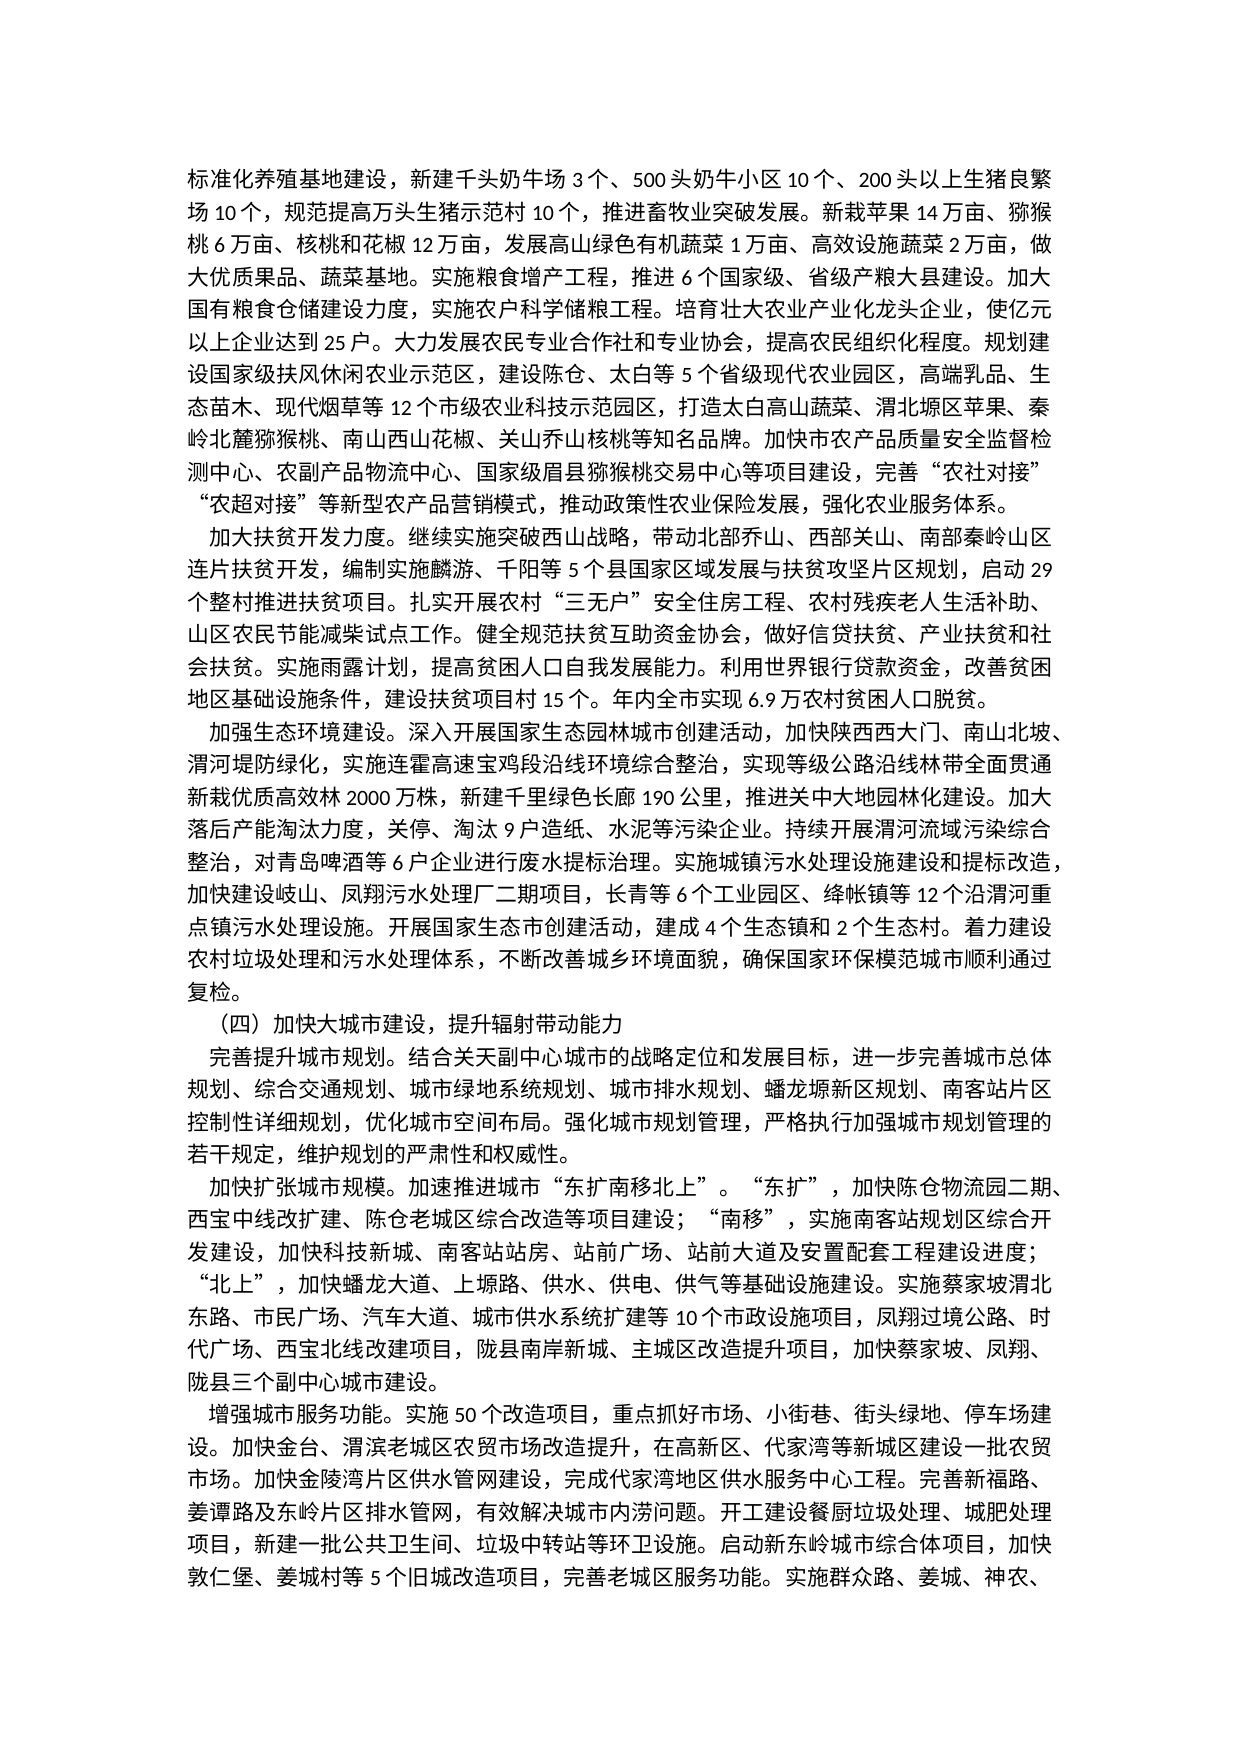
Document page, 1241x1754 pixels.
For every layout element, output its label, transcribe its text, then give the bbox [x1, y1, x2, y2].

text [187, 1397, 1053, 1592]
text 完善提升城市规划。结合关天副中心城市的战略定位和发展目标，进一步完善城市总体规划、综合交通规划、城市绿地系统规划、城市排水规划、蟠龙塬新区规划、南客站片区控制性详细规划，优化城市空间布局。强化城市规划管理，严格执行加强城市规划管理的若干规定，维护规划的严肃性和权威性。 [187, 1039, 1053, 1169]
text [187, 162, 1053, 519]
text （四）加快大城市建设，提升辐射带动能力 [187, 1007, 1053, 1039]
text 加强生态环境建设。深入开展国家生态园林城市创建活动，加快陕西西大门、南山北坡、渭河堤防绿化，实施连霍高速宝鸡段沿线环境综合整治，实现等级公路沿线林带全面贯通，新栽优质高效林2000万株，新建千里绿色长廊190公里，推进关中大地园林化建设。加大落后产能淘汰力度，关停、淘汰9户造纸、水泥等污染企业。持续开展渭河流域污染综合整治，对青岛啤酒等6户企业进行废水提标治理。实施城镇污水处理设施建设和提标改造，加快建设岐山、凤翔污水处理厂二期项目，长青等6个工业园区、绛帐镇等12个沿渭河重点镇污水处理设施。开展国家生态市创建活动，建成4个生态镇和2个生态村。着力建设农村垃圾处理和污水处理体系，不断改善城乡环境面貌，确保国家环保模范城市顺利通过复检。 [187, 714, 1053, 1007]
text 加大扶贫开发力度。继续实施突破西山战略，带动北部乔山、西部关山、南部秦岭山区连片扶贫开发，编制实施麟游、千阳等5个县国家区域发展与扶贫攻坚片区规划，启动29个整村推进扶贫项目。扎实开展农村“三无户”安全住房工程、农村残疾老人生活补助、山区农民节能减柴试点工作。健全规范扶贫互助资金协会，做好信贷扶贫、产业扶贫和社会扶贫。实施雨露计划，提高贫困人口自我发展能力。利用世界银行贷款资金，改善贫困地区基础设施条件，建设扶贫项目村15个。年内全市实现6.9万农村贫困人口脱贫。 [187, 519, 1053, 714]
text 加快扩张城市规模。加速推进城市“东扩南移北上”。“东扩”，加快陈仓物流园二期、西宝中线改扩建、陈仓老城区综合改造等项目建设；“南移”，实施南客站规划区综合开发建设，加快科技新城、南客站站房、站前广场、站前大道及安置配套工程建设进度；“北上”，加快蟠龙大道、上塬路、供水、供电、供气等基础设施建设。实施蔡家坡渭北东路、市民广场、汽车大道、城市供水系统扩建等10个市政设施项目，凤翔过境公路、时代广场、西宝北线改建项目，陇县南岸新城、主城区改造提升项目，加快蔡家坡、凤翔、陇县三个副中心城市建设。 [187, 1169, 1053, 1397]
